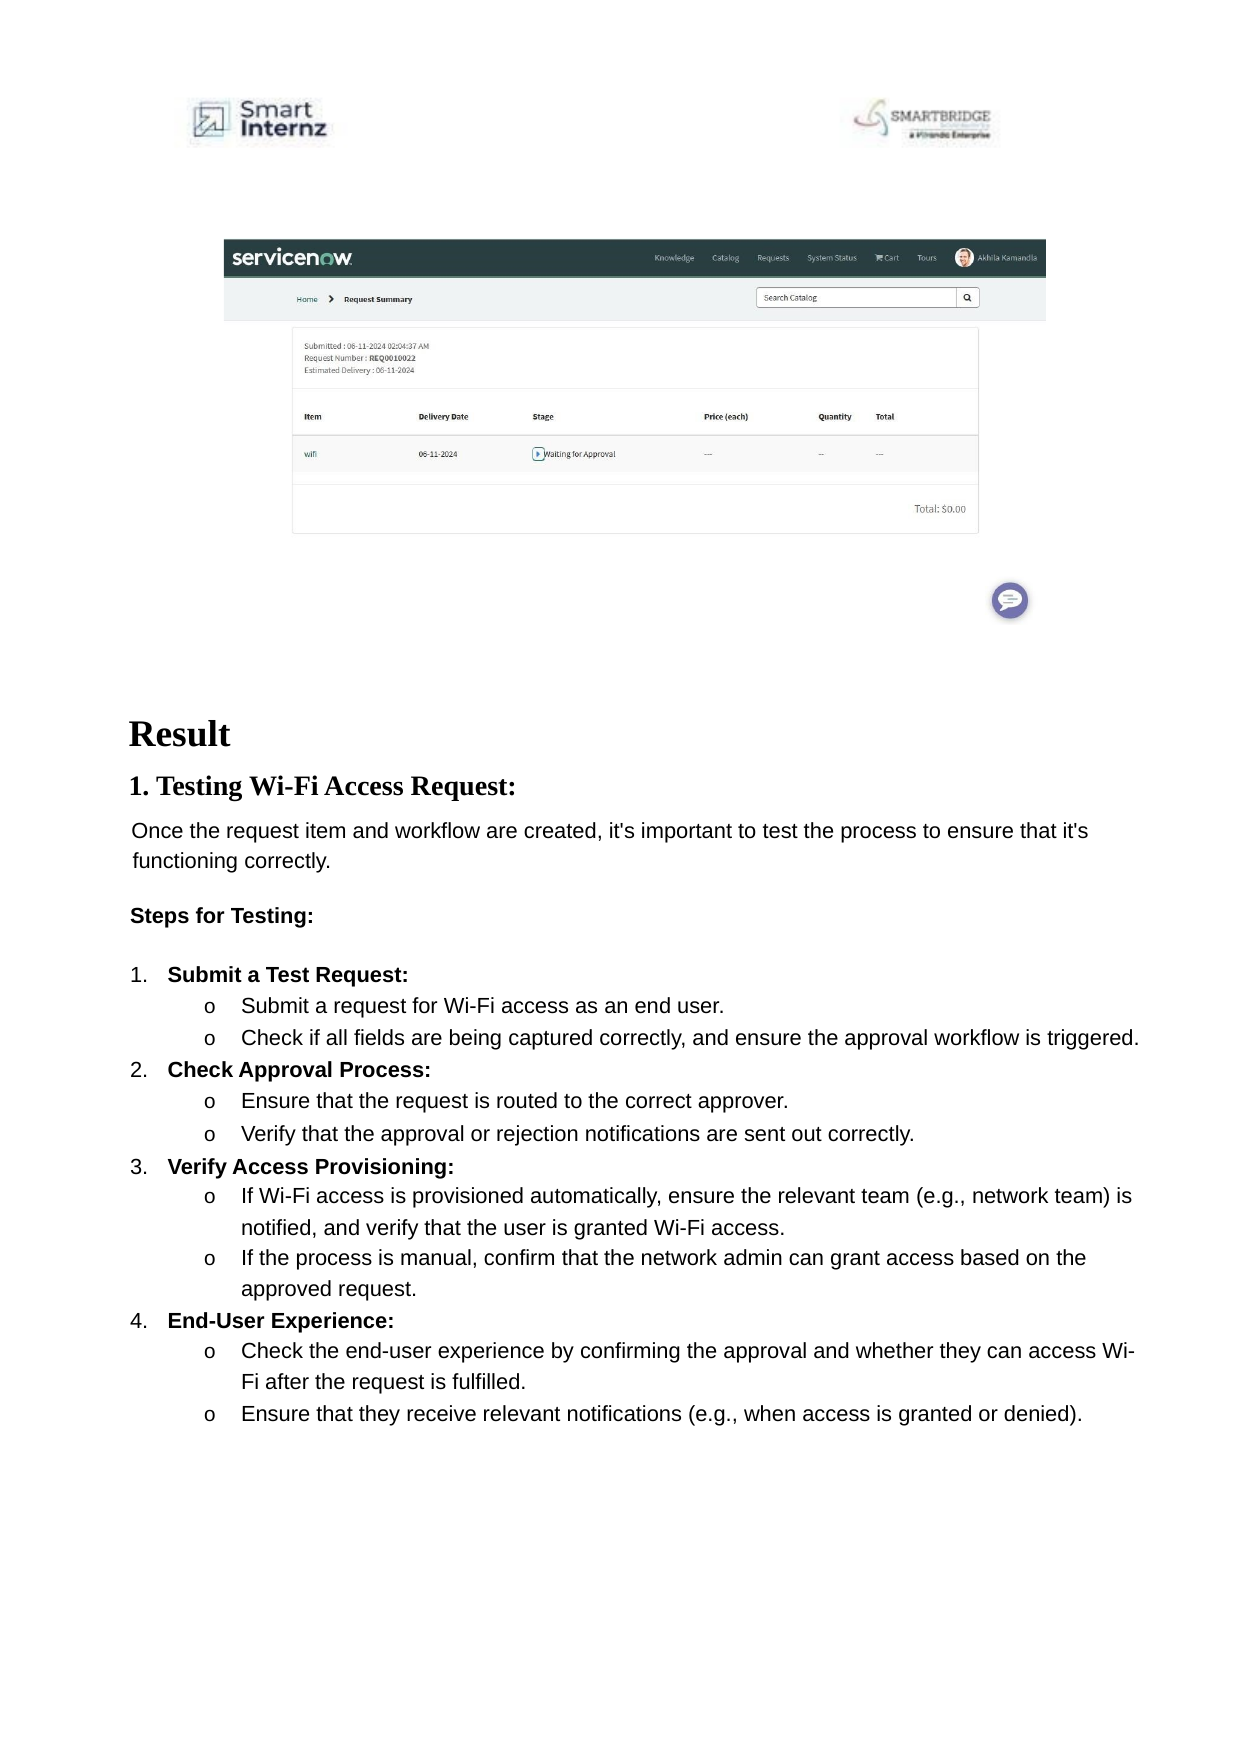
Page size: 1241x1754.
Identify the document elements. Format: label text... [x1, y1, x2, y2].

text Steps for Testing: [130, 903, 1237, 928]
list If the process is manual, confirm that the network admin can grant access based on the approved request. [203, 1245, 1142, 1302]
list Ensure that they receive relevant notifications (e.g., when access is granted or denied). [203, 1399, 1142, 1428]
picture [150, 73, 1090, 162]
list Ensure that the request is routed to the correct approver. [203, 1086, 1142, 1115]
list Verify Access Provisioning: [130, 1152, 1237, 1180]
subtitle Result [128, 711, 1237, 754]
list Check if all fields are being captured correctly, and ensure the approval workflow is triggered. [203, 1024, 1142, 1051]
list Submit a Test Request: [130, 960, 1237, 988]
list Submit a request for Wi-Fi access as an end user. [203, 992, 1142, 1020]
list Verify that the approval or rejection notifications are sent out correctly. [203, 1119, 1142, 1148]
text 1. Testing Wi-Fi Access Request: [128, 769, 1237, 801]
text Once the request item and workflow are created, it's important to test the process to ensure that it's functioning correctly. [131, 818, 1142, 874]
list End-User Experience: [130, 1307, 1237, 1335]
list Check the end-user experience by confirming the approval and whether they can access Wi-Fi after the request is fulfilled. [203, 1338, 1142, 1395]
list If Wi-Fi access is provisioned automatically, ensure the relevant team (e.g., network team) is notified, and verify that the user is granted Wi-Fi access. [203, 1183, 1142, 1241]
list Check Approval Process: [130, 1055, 1237, 1083]
picture [223, 238, 1046, 625]
